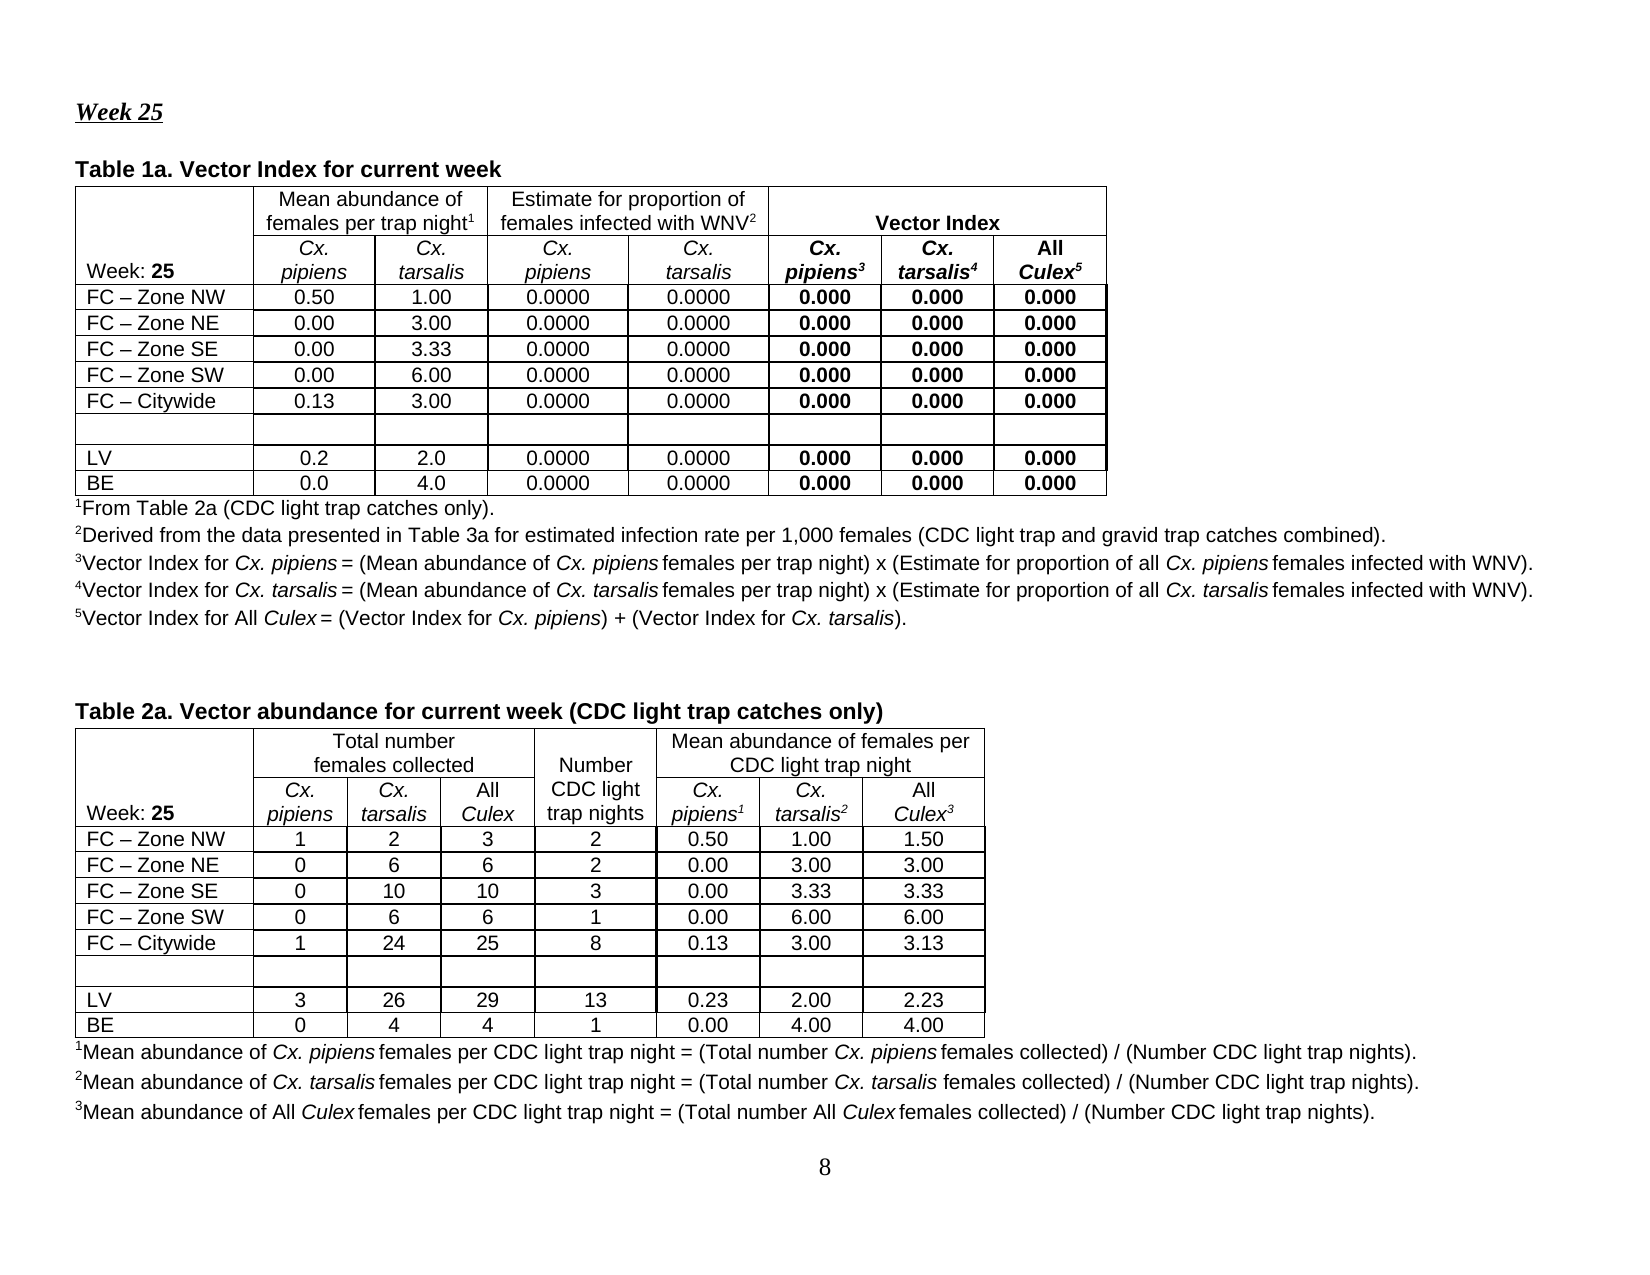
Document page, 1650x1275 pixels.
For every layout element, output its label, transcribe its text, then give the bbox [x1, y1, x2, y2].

table_cell 0.23 [658, 988, 759, 1012]
table_cell 0.000 [769, 471, 881, 495]
table_cell 0.0000 [629, 285, 768, 309]
table_cell FC – Zone SE [76, 878, 253, 903]
table_cell [629, 415, 768, 444]
table_cell 0.000 [882, 389, 993, 413]
table_cell 0.0000 [629, 446, 768, 470]
table_cell 0.000 [995, 363, 1105, 387]
table_cell 3 [442, 827, 534, 851]
table_cell 3.00 [761, 931, 862, 955]
table_cell [536, 957, 655, 986]
table_cell [442, 957, 534, 986]
table_cell 0.2 [254, 446, 374, 470]
text 4Vector Index for Cx. tarsalis = (Mean abundance of Cx. tarsalis females per trap night) x (Estimate for proportion of all Cx. tarsalis females infected with WNV). [75, 578, 1575, 602]
table_cell 0.000 [882, 311, 993, 335]
table_cell 8 [536, 931, 655, 955]
table_header Total number females collected [254, 729, 534, 777]
text Table 2a. Vector abundance for current week (CDC light trap catches only) [75, 698, 1575, 724]
table_cell 0 [254, 905, 346, 929]
table_cell 0.000 [770, 446, 880, 470]
table_cell [995, 415, 1105, 444]
table_cell 0.0000 [489, 311, 627, 335]
table_cell 0 [254, 853, 346, 877]
table_cell [761, 957, 862, 986]
table_cell Cx. tarsalis [376, 236, 487, 284]
table_cell 6 [348, 905, 440, 929]
table_cell 0.0000 [629, 471, 768, 495]
table_cell All Culex [441, 778, 534, 826]
table_cell 0.000 [995, 389, 1105, 413]
table_cell 0.0000 [629, 311, 768, 335]
table_cell 25 [442, 931, 534, 955]
text 1From Table 2a (CDC light trap catches only). [75, 496, 1575, 520]
table_cell 0.000 [770, 389, 880, 413]
table_cell Cx. pipiens [254, 236, 374, 284]
table_cell 3.33 [864, 879, 984, 903]
table_cell All Culex5 [994, 236, 1106, 284]
table_cell 0.000 [770, 337, 880, 361]
table_cell 0.000 [995, 337, 1105, 361]
table_cell 0.000 [770, 311, 880, 335]
table_cell 3.33 [761, 879, 862, 903]
table_cell FC – Zone NE [76, 310, 253, 335]
table_cell 0.00 [254, 311, 374, 335]
table_cell Cx. tarsalis2 [760, 778, 862, 826]
table_cell 0.000 [882, 446, 993, 470]
table_cell 0.000 [995, 285, 1105, 309]
table_header Week: 25 [76, 187, 253, 284]
table_cell 10 [442, 879, 534, 903]
table_cell [770, 415, 880, 444]
table_cell 1.00 [376, 285, 487, 309]
table_cell 0.50 [658, 827, 759, 851]
table_cell 1 [536, 905, 655, 929]
table_cell 4 [348, 1013, 440, 1037]
table_cell BE [76, 471, 253, 495]
table_cell 6 [348, 853, 440, 877]
table_cell 0.13 [254, 389, 374, 413]
text 1Mean abundance of Cx. pipiens females per CDC light trap night = (Total number Cx. pipiens females collected) / (Number CDC light trap nights). [75, 1038, 1575, 1064]
table_cell 0.000 [882, 337, 993, 361]
table_cell 0.000 [882, 285, 993, 309]
table_cell 0.0 [254, 471, 374, 495]
table_header Mean abundance of females per CDC light trap night [657, 729, 984, 777]
table_cell 6 [442, 905, 534, 929]
text 3Vector Index for Cx. pipiens = (Mean abundance of Cx. pipiens females per trap night) x (Estimate for proportion of all Cx. pipiens females infected with WNV). [75, 551, 1575, 575]
table_cell FC – Citywide [76, 930, 253, 955]
table_header Number CDC light trap nights [535, 729, 656, 826]
text 2Derived from the data presented in Table 3a for estimated infection rate per 1,000 females (CDC light trap and gravid trap catches combined). [75, 523, 1575, 547]
table_cell 3.33 [376, 337, 487, 361]
table_cell 2.00 [761, 988, 862, 1012]
table_cell 3.00 [864, 853, 984, 877]
table_cell [658, 957, 759, 986]
table_cell 13 [536, 988, 655, 1012]
table_cell 0.0000 [629, 337, 768, 361]
table_cell 1 [254, 827, 346, 851]
table_cell FC – Zone SW [76, 362, 253, 387]
table_cell 0.0000 [489, 389, 627, 413]
table_cell 0.00 [658, 853, 759, 877]
table_cell 3.13 [864, 931, 984, 955]
table_cell FC – Zone SW [76, 904, 253, 929]
table_cell Cx. pipiens [254, 778, 347, 826]
table_cell 0.0000 [489, 285, 627, 309]
table_cell 1 [535, 1013, 656, 1037]
table_cell 0.000 [770, 285, 880, 309]
table_cell 0 [254, 1013, 347, 1037]
table_cell 10 [348, 879, 440, 903]
table_cell [376, 415, 487, 444]
table_cell [76, 414, 253, 444]
table_cell 2.23 [864, 988, 984, 1012]
table_cell FC – Zone SE [76, 336, 253, 361]
table_header Estimate for proportion of females infected with WNV2 [488, 187, 768, 235]
table_cell 6.00 [761, 905, 862, 929]
table_cell 0.000 [994, 471, 1106, 495]
table_cell 3.00 [761, 853, 862, 877]
table_cell [489, 415, 627, 444]
table_cell 2.0 [376, 446, 487, 470]
table_cell All Culex3 [863, 778, 984, 826]
table_cell [254, 415, 374, 444]
table_cell 4.0 [376, 471, 487, 495]
table_cell 1.50 [864, 827, 984, 851]
table_cell [864, 957, 984, 986]
table_cell 6.00 [376, 363, 487, 387]
table_cell 0.000 [882, 471, 993, 495]
table_cell 4 [441, 1013, 534, 1037]
table_cell Cx. pipiens3 [769, 236, 881, 284]
table_cell Cx. tarsalis4 [882, 236, 993, 284]
text 5Vector Index for All Culex = (Vector Index for Cx. pipiens) + (Vector Index for Cx. tarsalis). [75, 606, 1575, 630]
table_cell 0.000 [995, 446, 1105, 470]
table_cell 0.000 [770, 363, 880, 387]
table_cell Cx. pipiens1 [657, 778, 759, 826]
table_header Week: 25 [76, 729, 253, 826]
table_cell [882, 415, 993, 444]
table_cell 0.00 [254, 337, 374, 361]
table_cell 6.00 [864, 905, 984, 929]
table_cell 0.000 [995, 311, 1105, 335]
table_cell 0.0000 [629, 389, 768, 413]
table_cell 3.00 [376, 389, 487, 413]
table_cell Cx. tarsalis [348, 778, 440, 826]
table_cell 6 [442, 853, 534, 877]
table_header Vector Index [769, 187, 1106, 235]
table_cell FC – Zone NW [76, 285, 253, 309]
text Week 25 [75, 97, 1575, 125]
table_cell 2 [536, 827, 655, 851]
table_cell 0.0000 [488, 471, 628, 495]
table_cell 0.00 [254, 363, 374, 387]
table_cell 24 [348, 931, 440, 955]
table_cell 0.00 [657, 1013, 759, 1037]
table_cell 3 [536, 879, 655, 903]
table_cell 2 [348, 827, 440, 851]
table_header Mean abundance of females per trap night1 [254, 187, 487, 235]
text Table 1a. Vector Index for current week [75, 156, 1575, 182]
table_cell 4.00 [760, 1013, 862, 1037]
table_cell BE [76, 1013, 253, 1037]
table_cell 0.13 [658, 931, 759, 955]
table_cell 0.00 [658, 879, 759, 903]
table_cell [76, 956, 253, 986]
table_cell 1 [254, 931, 346, 955]
table_cell 3.00 [376, 311, 487, 335]
table_cell Cx. pipiens [488, 236, 628, 284]
table_cell FC – Zone NW [76, 827, 253, 851]
table_cell 3 [254, 988, 346, 1012]
text 3Mean abundance of All Culex females per CDC light trap night = (Total number All Culex females collected) / (Number CDC light trap nights). [75, 1098, 1575, 1124]
table_cell 0.000 [882, 363, 993, 387]
table_cell 0.0000 [489, 363, 627, 387]
table_cell 0.0000 [489, 337, 627, 361]
table_cell 0.00 [658, 905, 759, 929]
table_cell 26 [348, 988, 440, 1012]
table_cell Cx. tarsalis [629, 236, 768, 284]
table_cell 4.00 [863, 1013, 984, 1037]
table_cell 0 [254, 879, 346, 903]
table_cell 0.0000 [629, 363, 768, 387]
table_cell LV [76, 987, 253, 1012]
table_cell FC – Zone NE [76, 852, 253, 877]
table_cell 29 [442, 988, 534, 1012]
table_cell [254, 957, 346, 986]
table_cell 2 [536, 853, 655, 877]
table_cell 1.00 [761, 827, 862, 851]
table_cell [348, 957, 440, 986]
table_cell 0.50 [254, 285, 374, 309]
table_cell 0.0000 [489, 446, 627, 470]
table_cell LV [76, 445, 253, 470]
table_cell FC – Citywide [76, 388, 253, 413]
text 2Mean abundance of Cx. tarsalis females per CDC light trap night = (Total number Cx. tarsalis females collected) / (Number CDC light trap nights). [75, 1068, 1575, 1094]
